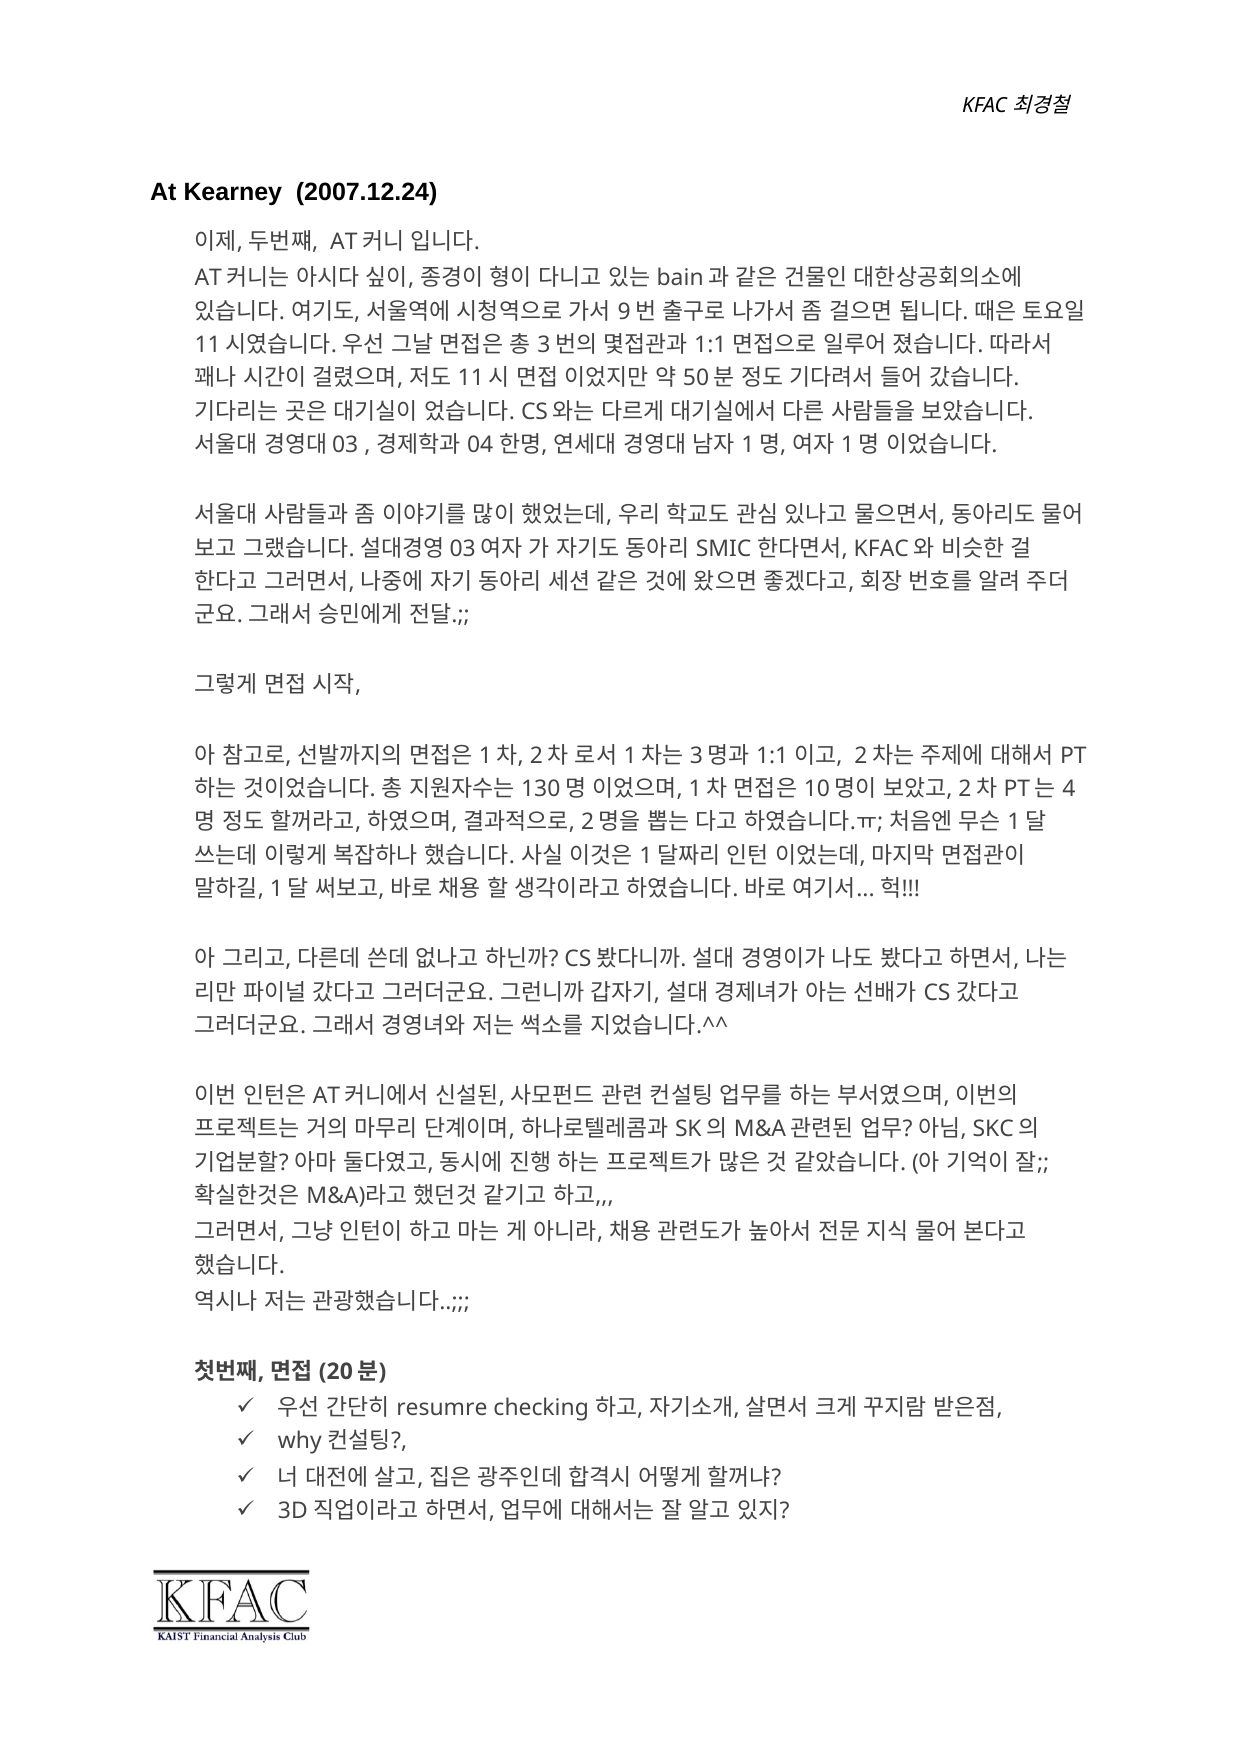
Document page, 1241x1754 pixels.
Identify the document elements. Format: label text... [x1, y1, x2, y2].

text 이번 인턴은 AT커니에서 신설된, 사모펀드 관련 컨설팅 업무를 하는 부서였으며, 이번의 프로젝트는 거의 마무리 단계이며, 하나로텔레콤과 SK의 M&A관련된 업무? 아님, SKC의 기업분할? 아마 둘다였고, 동시에 진행 하는 프로젝트가 많은 것 같았습니다. (아 기억이 잘;;확실한것은 M&A)라고 했던것 같기고 하고,,, [194, 1077, 1090, 1210]
list why 컨설팅?, [236, 1422, 1090, 1456]
text 첫번째, 면접 (20분) [194, 1353, 1090, 1386]
picture [150, 1545, 312, 1651]
text 그러면서, 그냥 인턴이 하고 마는 게 아니라, 채용 관련도가 높아서 전문 지식 물어 본다고 했습니다. [194, 1213, 1090, 1280]
list 3D 직업이라고 하면서, 업무에 대해서는 잘 알고 있지? [236, 1492, 1090, 1525]
text At Kearney (2007.12.24) [150, 177, 1090, 206]
text 역시나 저는 관광했습니다..;;; [194, 1283, 1090, 1316]
text 이제, 두번쨰, AT커니 입니다. [194, 223, 1090, 256]
list 너 대전에 살고, 집은 광주인데 합격시 어떻게 할꺼냐? [236, 1458, 1090, 1492]
text 아 그리고, 다른데 쓴데 없나고 하닌까? CS봤다니까. 설대 경영이가 나도 봤다고 하면서, 나는 리만 파이널 갔다고 그러더군요. 그런니까 갑자기, 설대 경제녀가 아는 선배가 CS 갔다고 그러더군요. 그래서 경영녀와 저는 썩소를 지었습니다.^^ [194, 940, 1090, 1040]
text 그렇게 면접 시작, [194, 666, 1090, 700]
list 우선 간단히 resumre checking 하고, 자기소개, 살면서 크게 꾸지람 받은점, [236, 1389, 1090, 1422]
text 서울대 사람들과 좀 이야기를 많이 했었는데, 우리 학교도 관심 있나고 물으면서, 동아리도 물어 보고 그랬습니다. 설대경영03여자 가 자기도 동아리 SMIC 한다면서, KFAC와 비슷한 걸 한다고 그러면서, 나중에 자기 동아리 세션 같은 것에 왔으면 좋겠다고, 회장 번호를 알려 주더 군요. 그래서 승민에게 전달.;; [194, 496, 1090, 629]
text 아 참고로, 선발까지의 면접은 1차, 2차 로서 1차는 3명과 1:1 이고, 2차는 주제에 대해서 PT하는 것이었습니다. 총 지원자수는 130명 이었으며, 1차 면접은 10명이 보았고, 2차 PT는 4명 정도 할꺼라고, 하였으며, 결과적으로, 2명을 뽑는 다고 하였습니다.ㅠ; 처음엔 무슨 1달 쓰는데 이렇게 복잡하나 했습니다. 사실 이것은 1달짜리 인턴 이었는데, 마지막 면접관이 말하길, 1달 써보고, 바로 채용 할 생각이라고 하였습니다. 바로 여기서... 헉!!! [194, 737, 1090, 903]
text AT커니는 아시다 싶이, 종경이 형이 다니고 있는 bain과 같은 건물인 대한상공회의소에 있습니다. 여기도, 서울역에 시청역으로 가서 9번 출구로 나가서 좀 걸으면 됩니다. 때은 토요일 11시였습니다. 우선 그날 면접은 총 3번의 몇접관과 1:1 면접으로 일루어 졌습니다. 따라서 꽤나 시간이 걸렸으며, 저도 11시 면접 이었지만 약 50분 정도 기다려서 들어 갔습니다. 기다리는 곳은 대기실이 었습니다. CS와는 다르게 대기실에서 다른 사람들을 보았습니다. 서울대 경영대03 , 경제학과 04 한명, 연세대 경영대 남자 1명, 여자 1명 이었습니다. [194, 259, 1090, 459]
